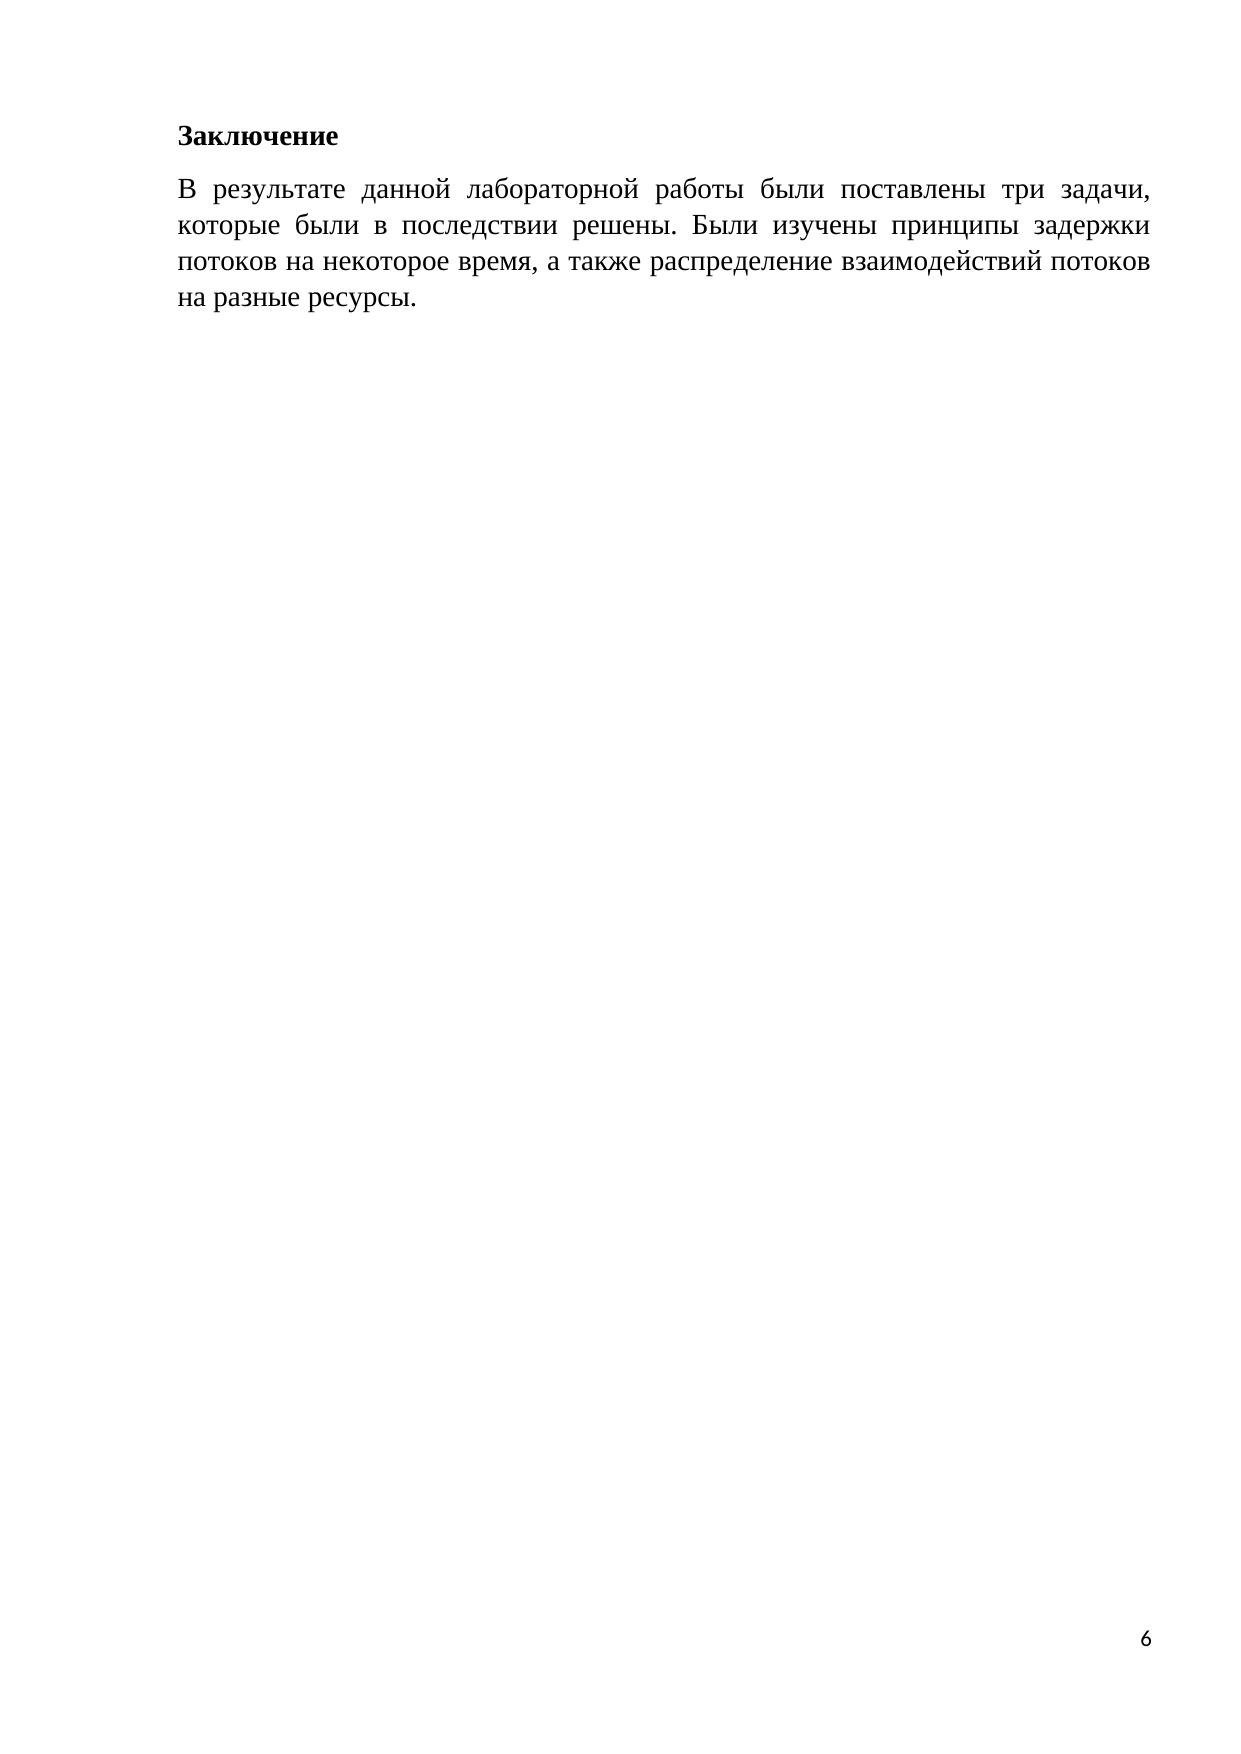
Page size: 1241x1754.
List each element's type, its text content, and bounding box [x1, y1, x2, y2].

text В результате данной лабораторной работы были поставлены три задачи, которые были в последствии решены. Были изучены принципы задержки потоков на некоторое время, а также распределение взаимодействий потоков на разные ресурсы. [177, 171, 1152, 313]
text Заключение [177, 118, 1152, 152]
